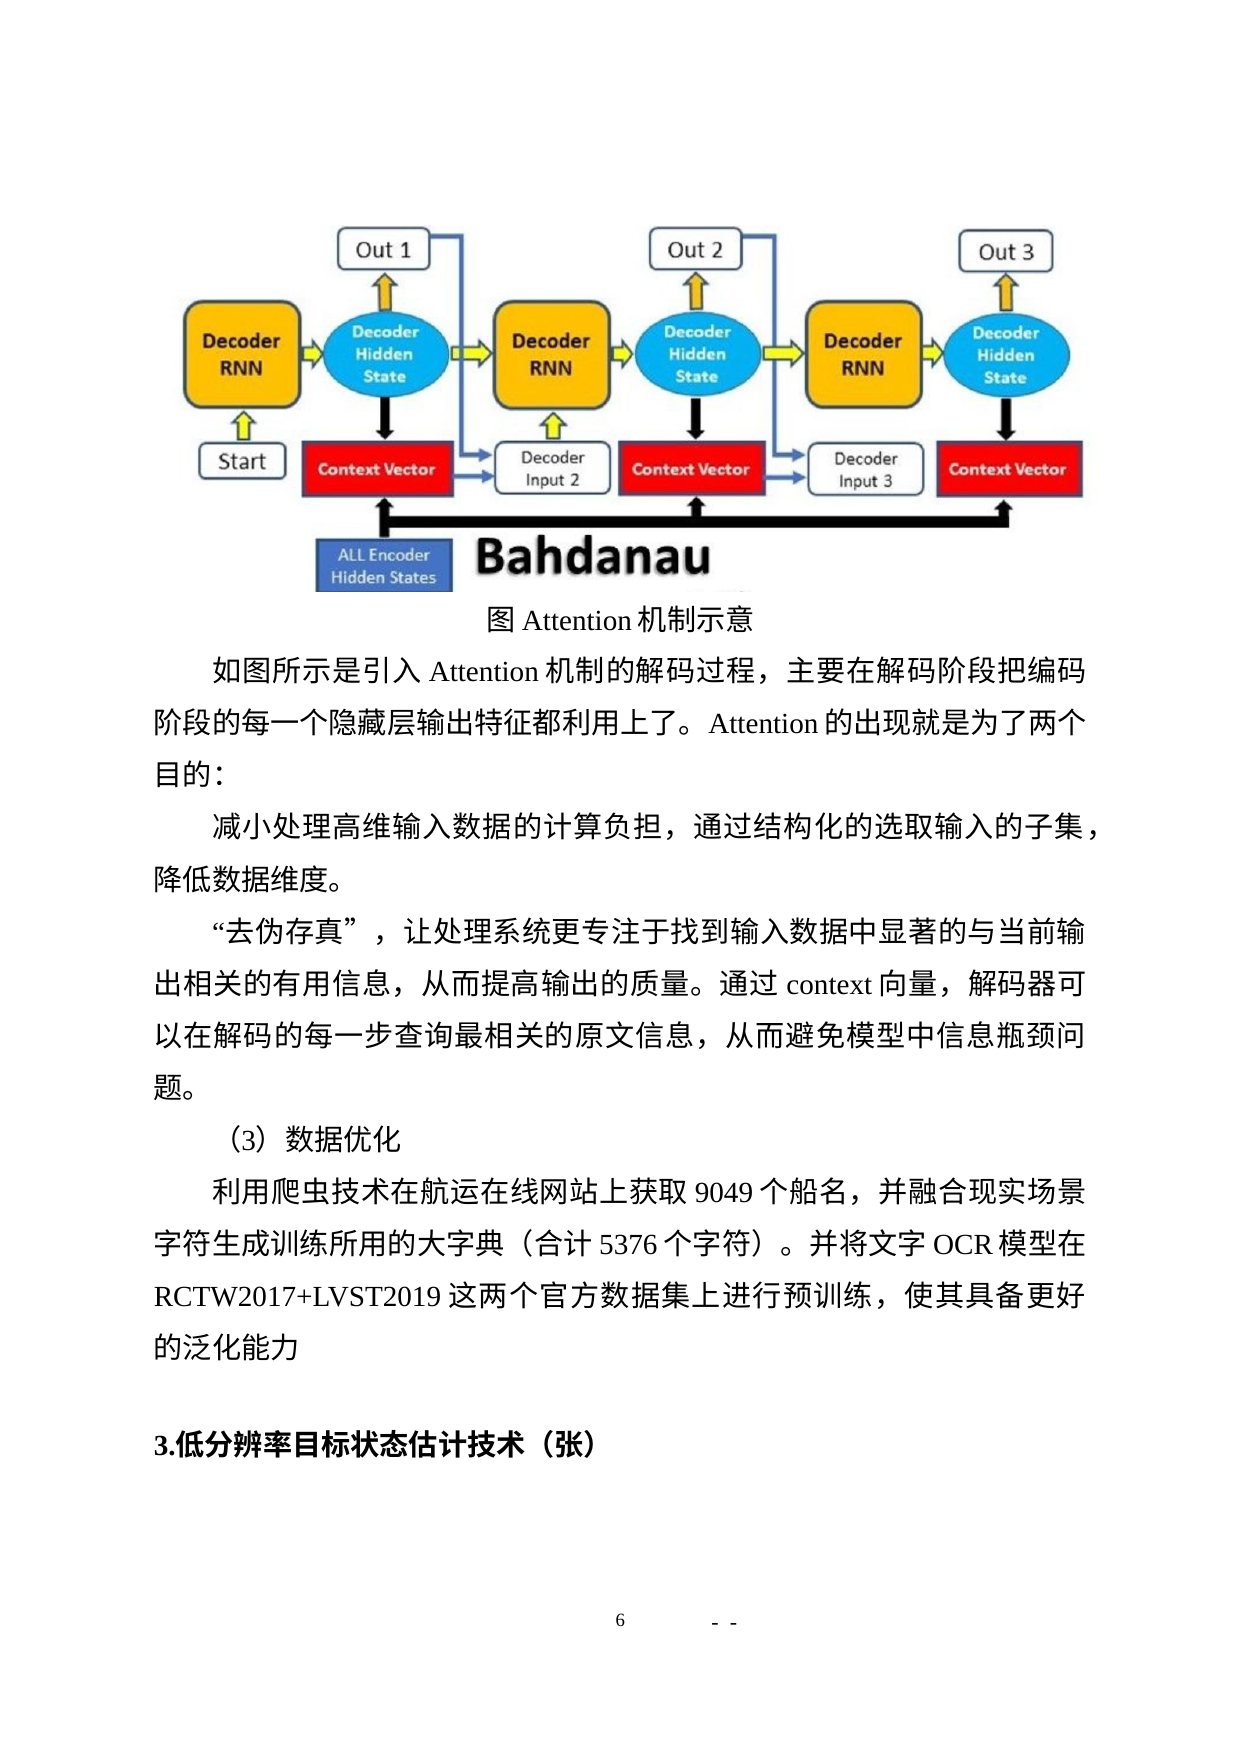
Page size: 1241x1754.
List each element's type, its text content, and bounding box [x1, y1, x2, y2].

text （3）数据优化 [153, 1109, 1087, 1161]
text 减小处理高维输入数据的计算负担，通过结构化的选取输入的子集，降低数据维度。 [153, 796, 1087, 900]
text 3.低分辨率目标状态估计技术（张） [153, 1417, 1087, 1465]
text 利用爬虫技术在航运在线网站上获取9049个船名，并融合现实场景字符生成训练所用的大字典（合计5376个字符）。并将文字OCR模型在RCTW2017+LVST2019这两个官方数据集上进行预训练，使其具备更好的泛化能力 [153, 1161, 1087, 1369]
text 如图所示是引入Attention机制的解码过程，主要在解码阶段把编码阶段的每一个隐藏层输出特征都利用上了。Attention的出现就是为了两个目的： [153, 640, 1087, 796]
picture [165, 225, 1099, 592]
text “去伪存真”，让处理系统更专注于找到输入数据中显著的与当前输出相关的有用信息，从而提高输出的质量。通过context向量，解码器可以在解码的每一步查询最相关的原文信息，从而避免模型中信息瓶颈问题。 [153, 900, 1087, 1109]
